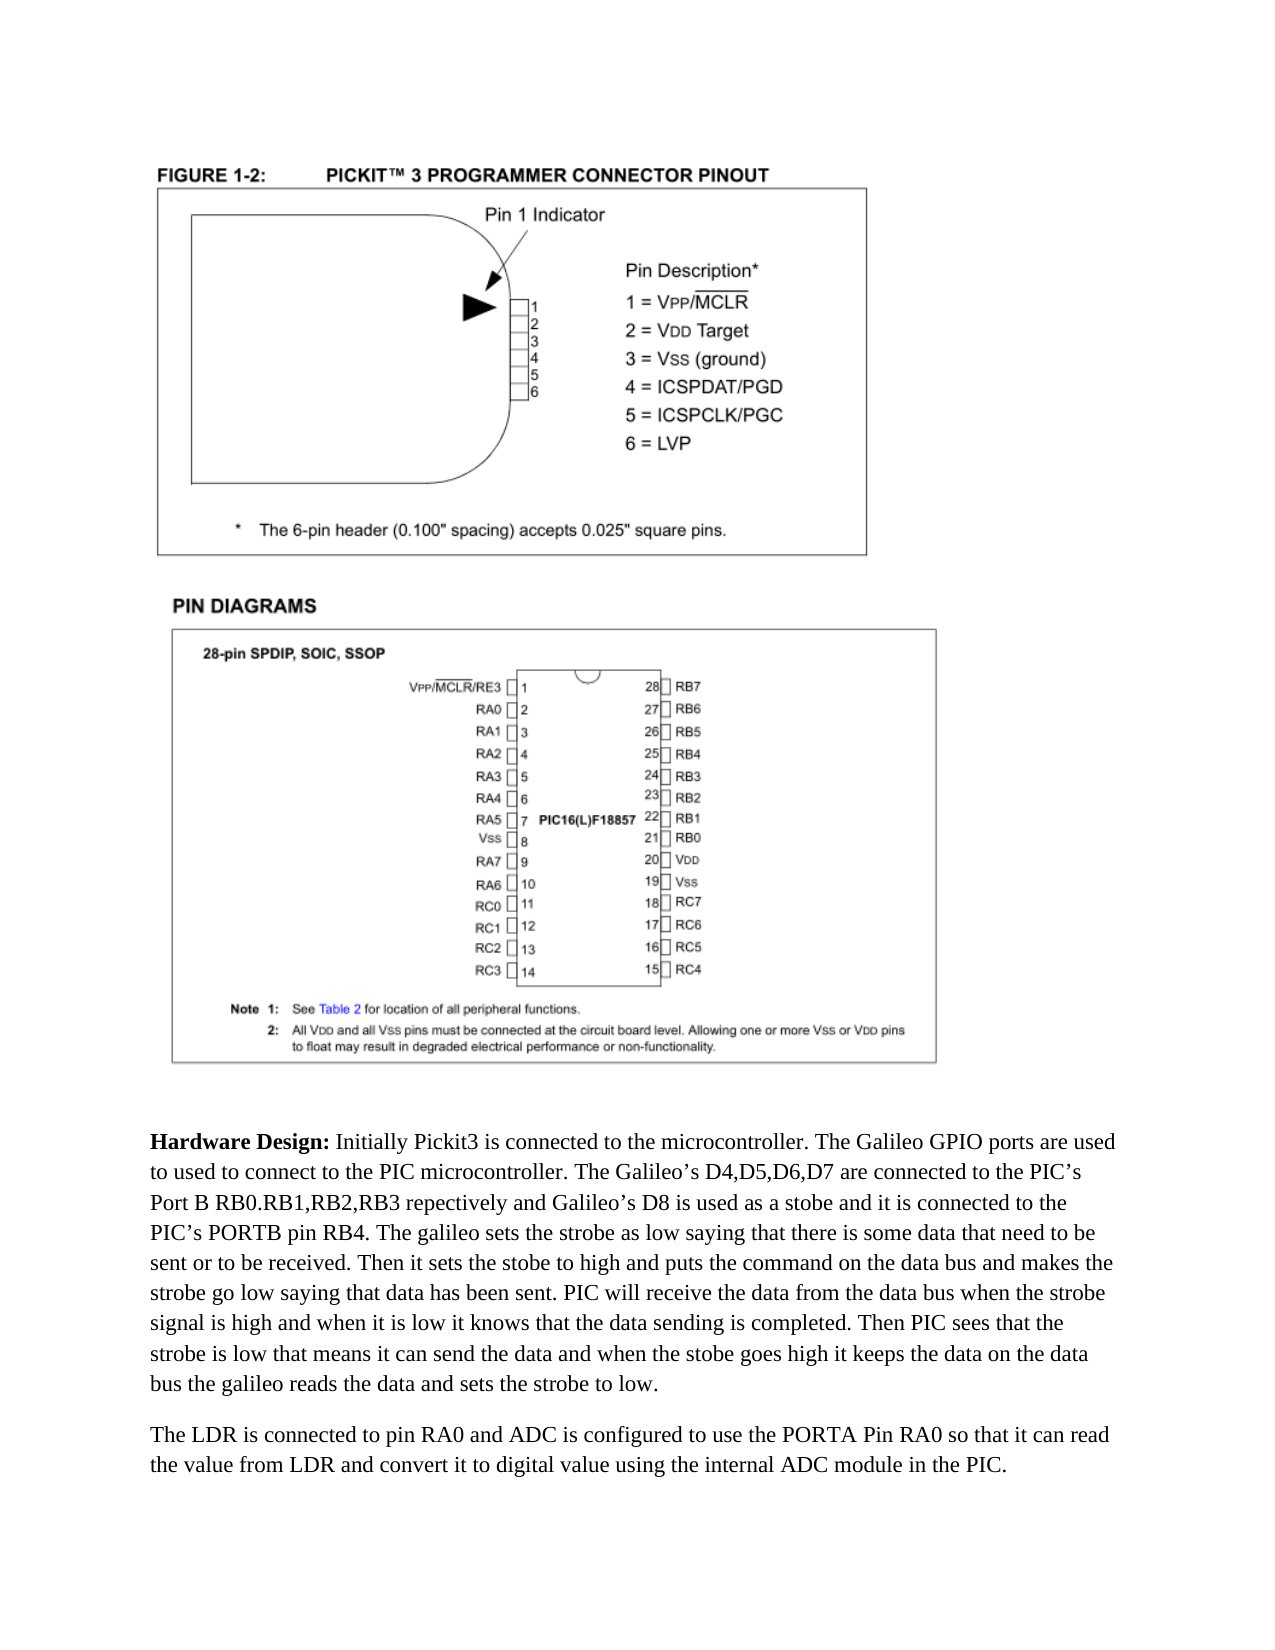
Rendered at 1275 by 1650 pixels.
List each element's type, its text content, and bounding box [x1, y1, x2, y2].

picture [150, 150, 889, 564]
text Hardware Design: Initially Pickit3 is connected to the microcontroller. The Galileo GPIO ports are used to used to connect to the PIC microcontroller. The Galileo’s D4,D5,D6,D7 are connected to the PIC’s Port B RB0.RB1,RB2,RB3 repectively and Galileo’s D8 is used as a stobe and it is connected to the PIC’s PORTB pin RB4. The galileo sets the strobe as low saying that there is some data that need to be sent or to be received. Then it sets the stobe to high and puts the command on the data bus and makes the strobe go low saying that data has been sent. PIC will receive the data from the data bus when the strobe signal is high and when it is low it knows that the data sending is completed. Then PIC sees that the strobe is low that means it can send the data and when the stobe goes high it keeps the data on the data bus the galileo reads the data and sets the strobe to low. [150, 1128, 1125, 1396]
picture [150, 589, 990, 1104]
text The LDR is connected to pin RA0 and ADC is configured to use the PORTA Pin RA0 so that it can read the value from LDR and convert it to digital value using the internal ADC module in the PIC. [150, 1421, 1125, 1477]
